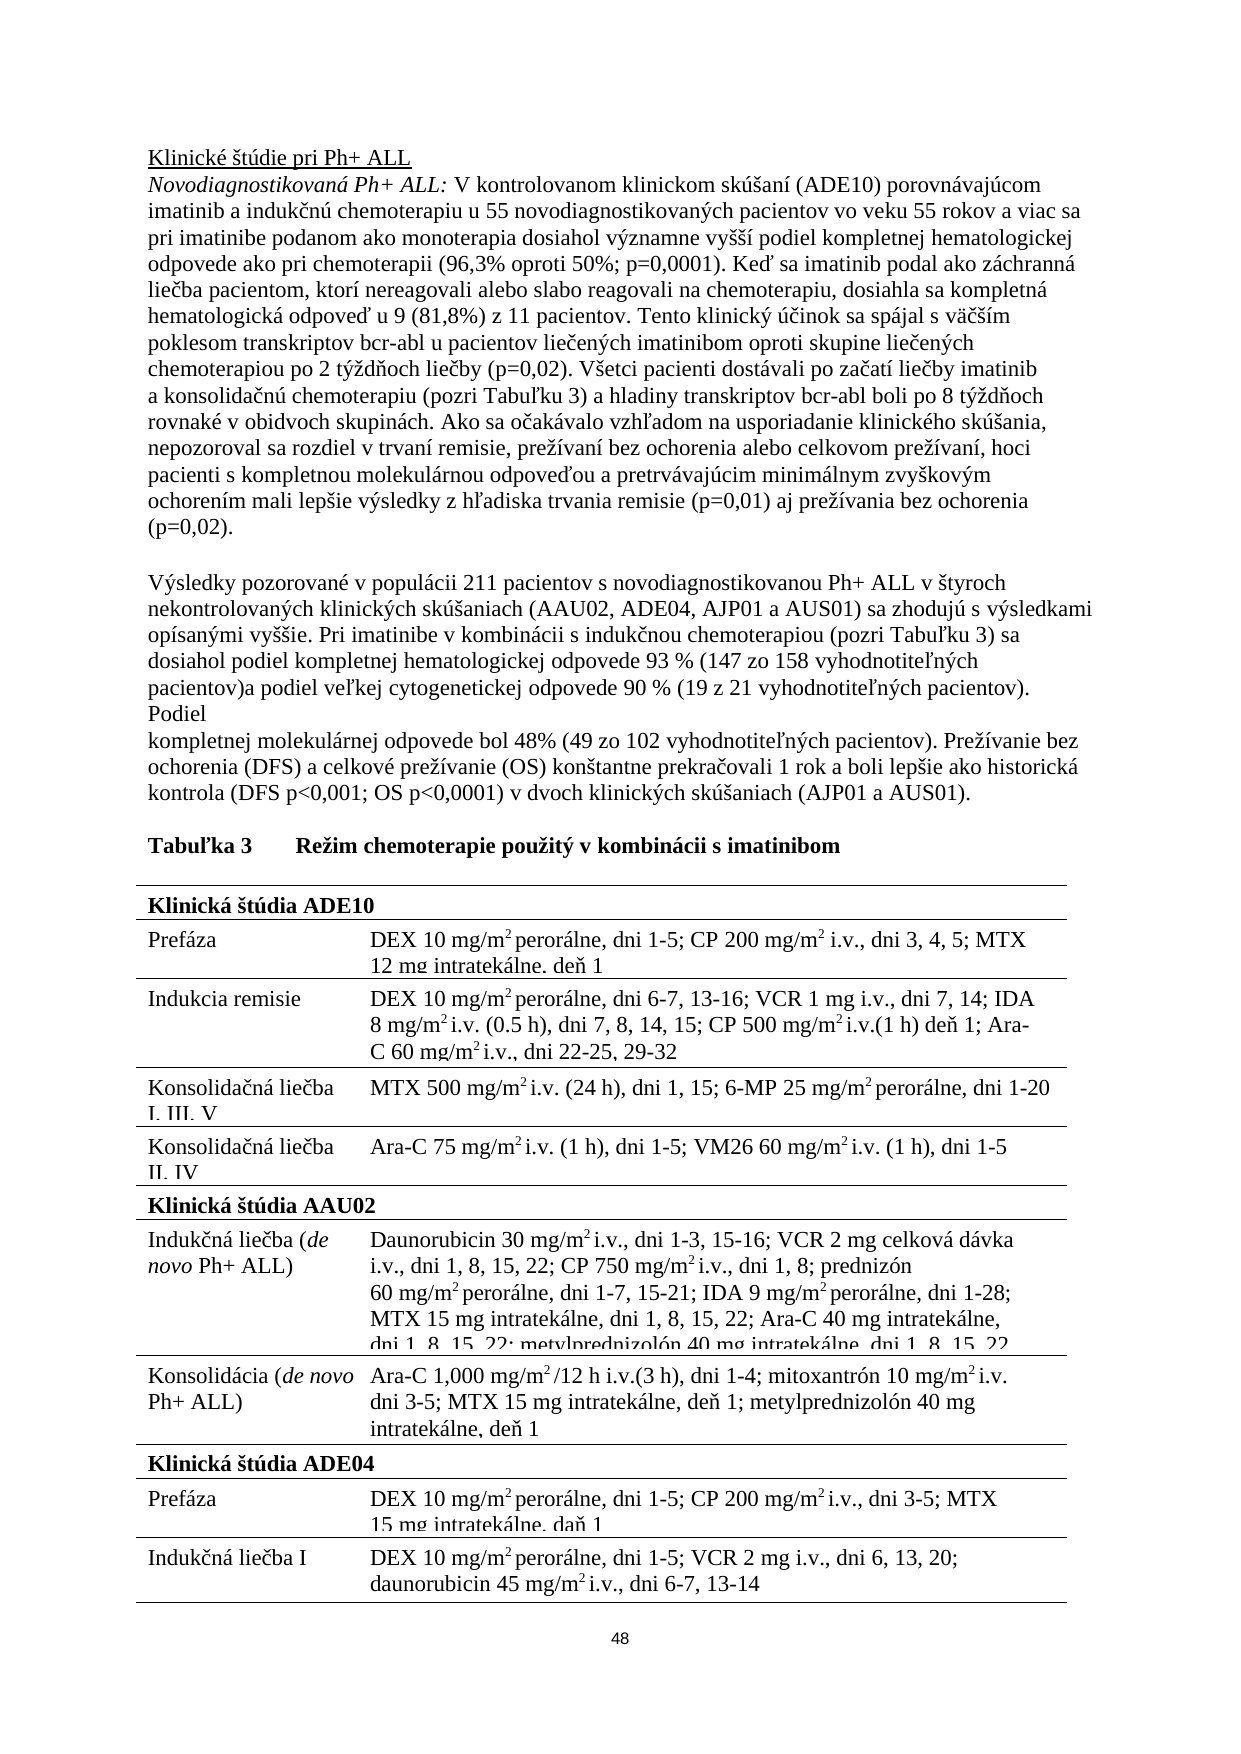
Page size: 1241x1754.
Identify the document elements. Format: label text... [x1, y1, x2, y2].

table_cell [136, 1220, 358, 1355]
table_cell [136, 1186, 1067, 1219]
text Výsledky pozorované v populácii 211 pacientov s novodiagnostikovanou Ph+ ALL v štyroch nekontrolovaných klinických skúšaniach (AAU02, ADE04, AJP01 a AUS01) sa zhodujú s výsledkami opísanými vyššie. Pri imatinibe v kombinácii s indukčnou chemoterapiou (pozri Tabuľku 3) sa dosiahol podiel kompletnej hematologickej odpovede 93 % (147 zo 158 vyhodnotiteľných pacientov)a podiel veľkej cytogenetickej odpovede 90 % (19 z 21 vyhodnotiteľných pacientov). Podiel [148, 568, 1092, 727]
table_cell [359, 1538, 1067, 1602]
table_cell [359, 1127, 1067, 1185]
text Novodiagnostikovaná Ph+ ALL: V kontrolovanom klinickom skúšaní (ADE10) porovnávajúcom imatinib a indukčnú chemoterapiu u 55 novodiagnostikovaných pacientov vo veku 55 rokov a viac sa pri imatinibe podanom ako monoterapia dosiahol významne vyšší podiel kompletnej hematologickej odpovede ako pri chemoterapii (96,3% oproti 50%; p=0,0001). Keď sa imatinib podal ako záchranná liečba pacientom, ktorí nereagovali alebo slabo reagovali na chemoterapiu, dosiahla sa kompletná hematologická odpoveď u 9 (81,8%) z 11 pacientov. Tento klinický účinok sa spájal s väčším poklesom transkriptov bcr-abl u pacientov liečených imatinibom oproti skupine liečených chemoterapiou po 2 týždňoch liečby (p=0,02). Všetci pacienti dostávali po začatí liečby imatinib a konsolidačnú chemoterapiu (pozri Tabuľku 3) a hladiny transkriptov bcr-abl boli po 8 týždňoch rovnaké v obidvoch skupinách. Ako sa očakávalo vzhľadom na usporiadanie klinického skúšania, nepozoroval sa rozdiel v trvaní remisie, prežívaní bez ochorenia alebo celkovom prežívaní, hoci pacienti s kompletnou molekulárnou odpoveďou a pretrvávajúcim minimálnym zvyškovým ochorením mali lepšie výsledky z hľadiska trvania remisie (p=0,01) aj prežívania bez ochorenia (p=0,02). [148, 171, 1092, 540]
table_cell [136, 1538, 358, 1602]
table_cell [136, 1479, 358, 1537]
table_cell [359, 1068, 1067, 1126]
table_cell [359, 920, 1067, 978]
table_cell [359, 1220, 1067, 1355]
text Klinické štúdie pri Ph+ ALL [148, 144, 1092, 171]
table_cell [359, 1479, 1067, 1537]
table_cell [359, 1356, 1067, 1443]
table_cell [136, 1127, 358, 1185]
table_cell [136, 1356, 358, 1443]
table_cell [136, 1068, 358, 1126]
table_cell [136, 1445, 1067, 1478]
text Tabuľka 3 Režim chemoterapie použitý v kombinácii s imatinibom [148, 832, 1092, 858]
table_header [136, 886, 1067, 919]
text kompletnej molekulárnej odpovede bol 48% (49 zo 102 vyhodnotiteľných pacientov). Prežívanie bez ochorenia (DFS) a celkové prežívanie (OS) konštantne prekračovali 1 rok a boli lepšie ako historická kontrola (DFS p<0,001; OS p<0,0001) v dvoch klinických skúšaniach (AJP01 a AUS01). [148, 727, 1092, 806]
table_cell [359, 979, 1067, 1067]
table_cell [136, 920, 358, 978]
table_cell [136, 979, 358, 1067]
